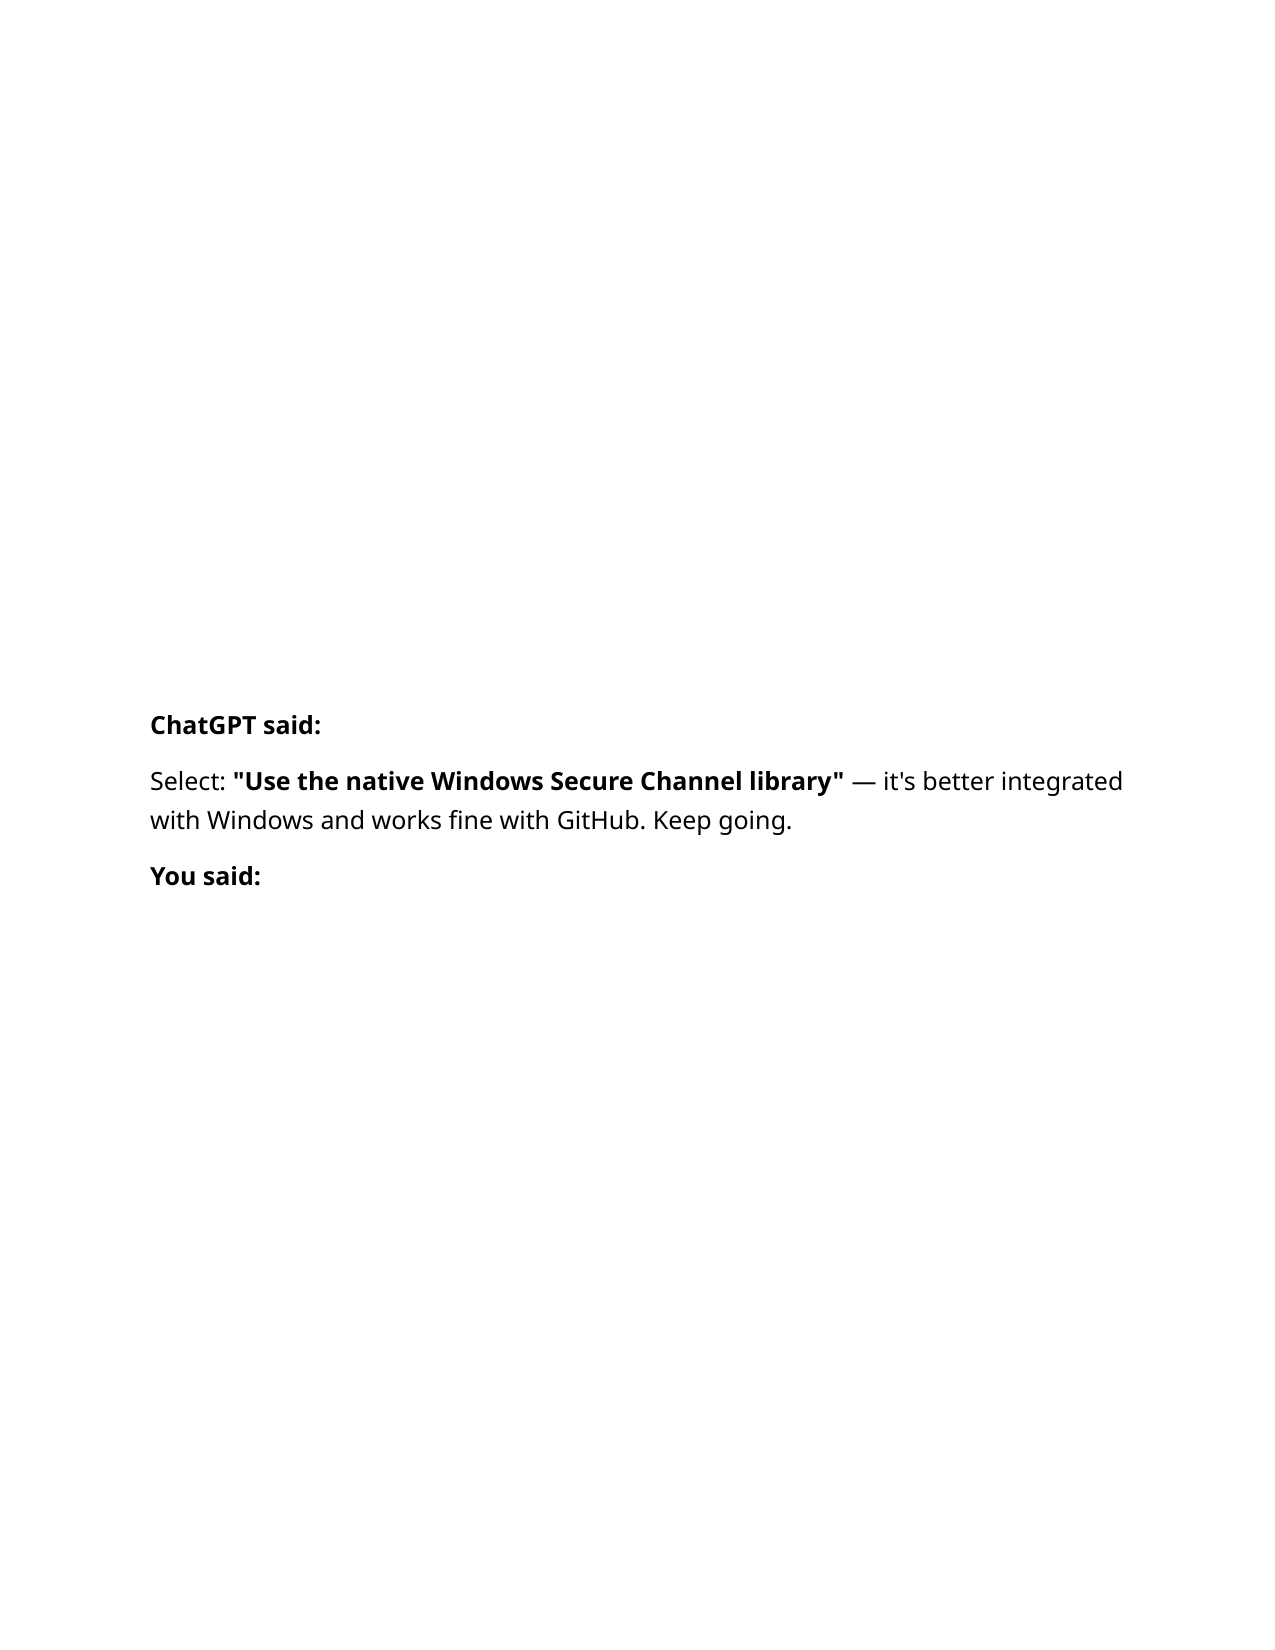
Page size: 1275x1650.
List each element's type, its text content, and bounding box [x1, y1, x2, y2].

text Select: "Use the native Windows Secure Channel library" — it's better integrated with Windows and works fine with GitHub. Keep going. [150, 764, 1125, 837]
text You said: [150, 859, 1125, 893]
text ChatGPT said: [150, 708, 1125, 742]
